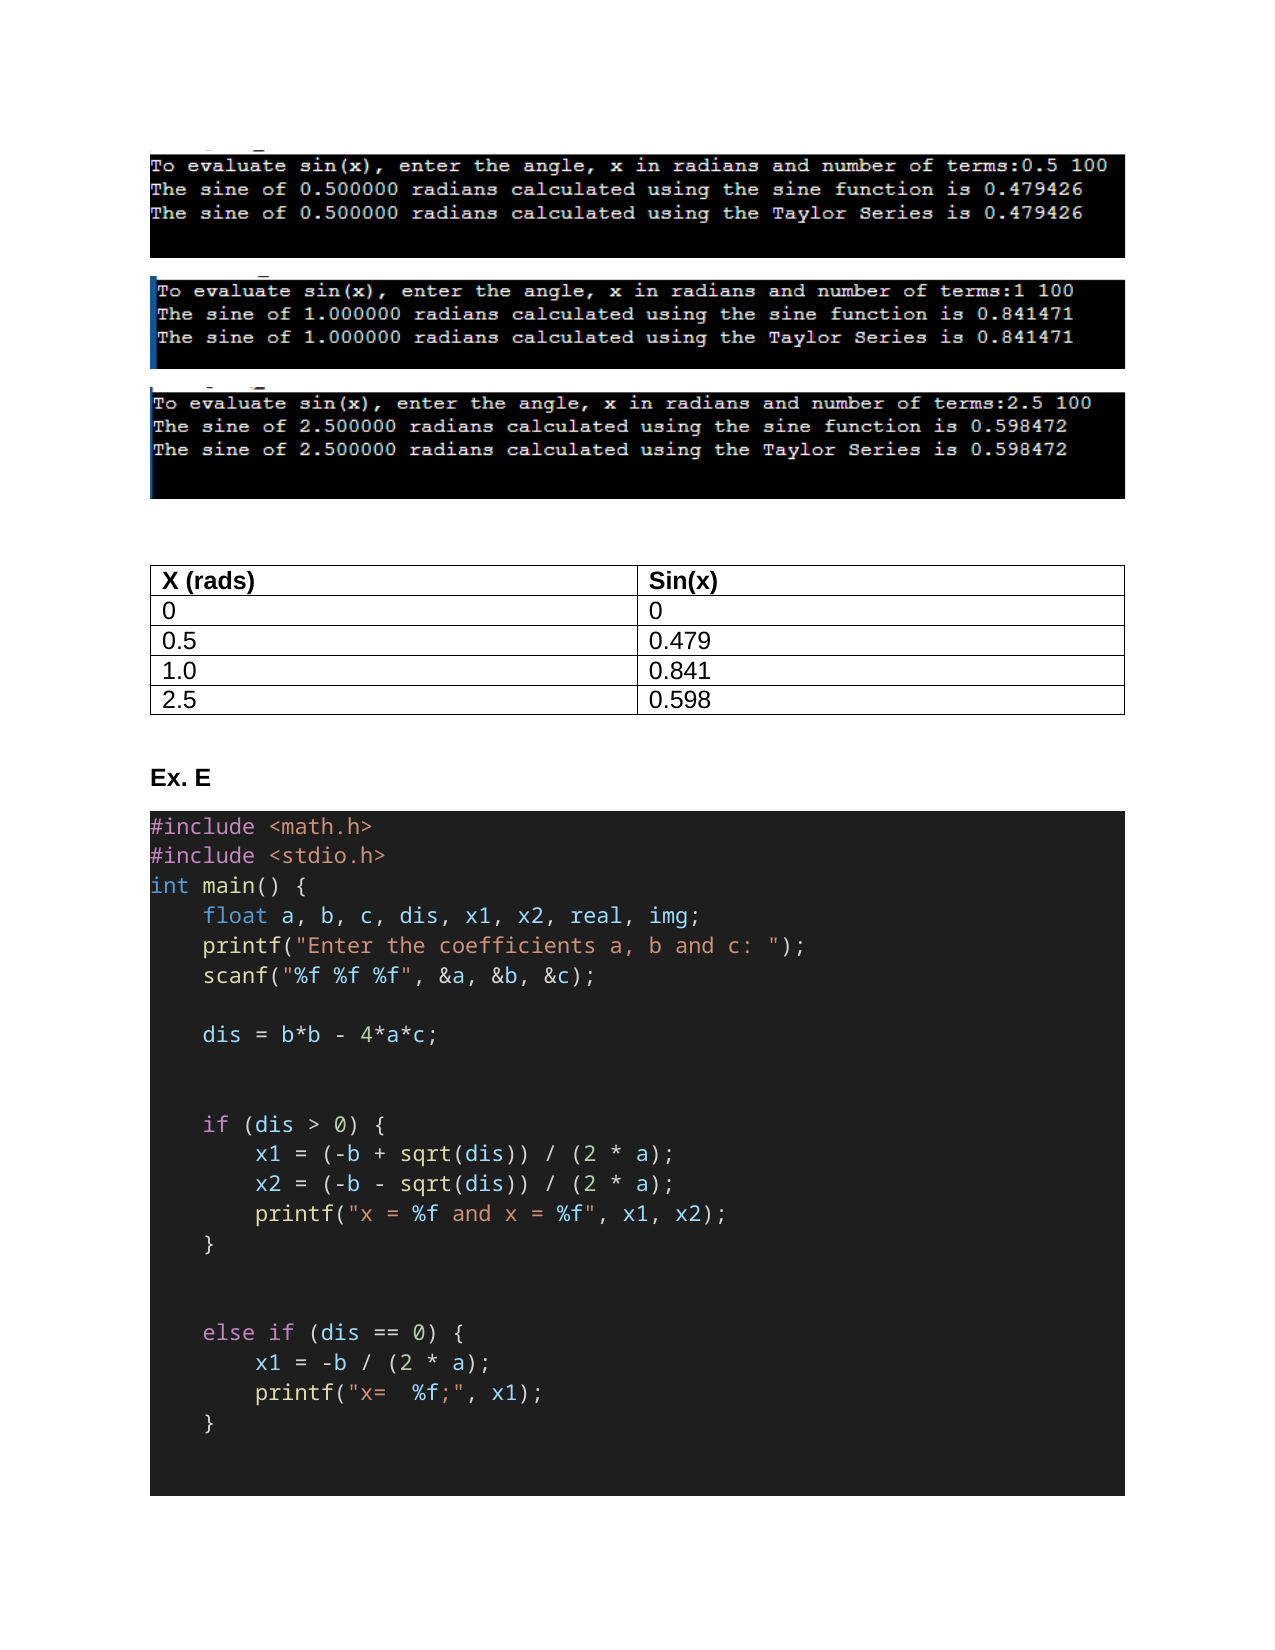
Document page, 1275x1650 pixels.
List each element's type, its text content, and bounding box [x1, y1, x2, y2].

text if (dis > 0) { [150, 1109, 1125, 1138]
text printf("x= %f;", x1); [150, 1377, 1125, 1407]
text } [150, 1407, 1125, 1436]
table_cell 0 [638, 596, 1124, 625]
text } [150, 1228, 1125, 1258]
table_cell 0.5 [151, 626, 637, 655]
text x1 = -b / (2 * a); [150, 1347, 1125, 1377]
picture [150, 387, 1125, 499]
text scanf("%f %f %f", &a, &b, &c); [150, 960, 1125, 989]
text float a, b, c, dis, x1, x2, real, img; [150, 900, 1125, 930]
table_header X (rads) [151, 566, 637, 595]
text x2 = (-b - sqrt(dis)) / (2 * a); [150, 1168, 1125, 1198]
text int main() { [150, 870, 1125, 900]
text #include <stdio.h> [150, 841, 1125, 870]
text printf("x = %f and x = %f", x1, x2); [150, 1198, 1125, 1228]
text printf("Enter the coefficients a, b and c: "); [150, 930, 1125, 960]
text #include <math.h> [150, 811, 1125, 841]
table_cell 2.5 [151, 686, 637, 714]
table_cell 0.598 [638, 686, 1124, 714]
text else if (dis == 0) { [150, 1317, 1125, 1347]
picture [150, 150, 1125, 258]
table_cell 0 [151, 596, 637, 625]
picture [150, 276, 1125, 369]
text dis = b*b - 4*a*c; [150, 1019, 1125, 1049]
text x1 = (-b + sqrt(dis)) / (2 * a); [150, 1138, 1125, 1168]
table_header Sin(x) [638, 566, 1124, 595]
table_cell 0.479 [638, 626, 1124, 655]
table_cell 1.0 [151, 656, 637, 684]
text Ex. E [150, 763, 1125, 792]
table_cell 0.841 [638, 656, 1124, 684]
